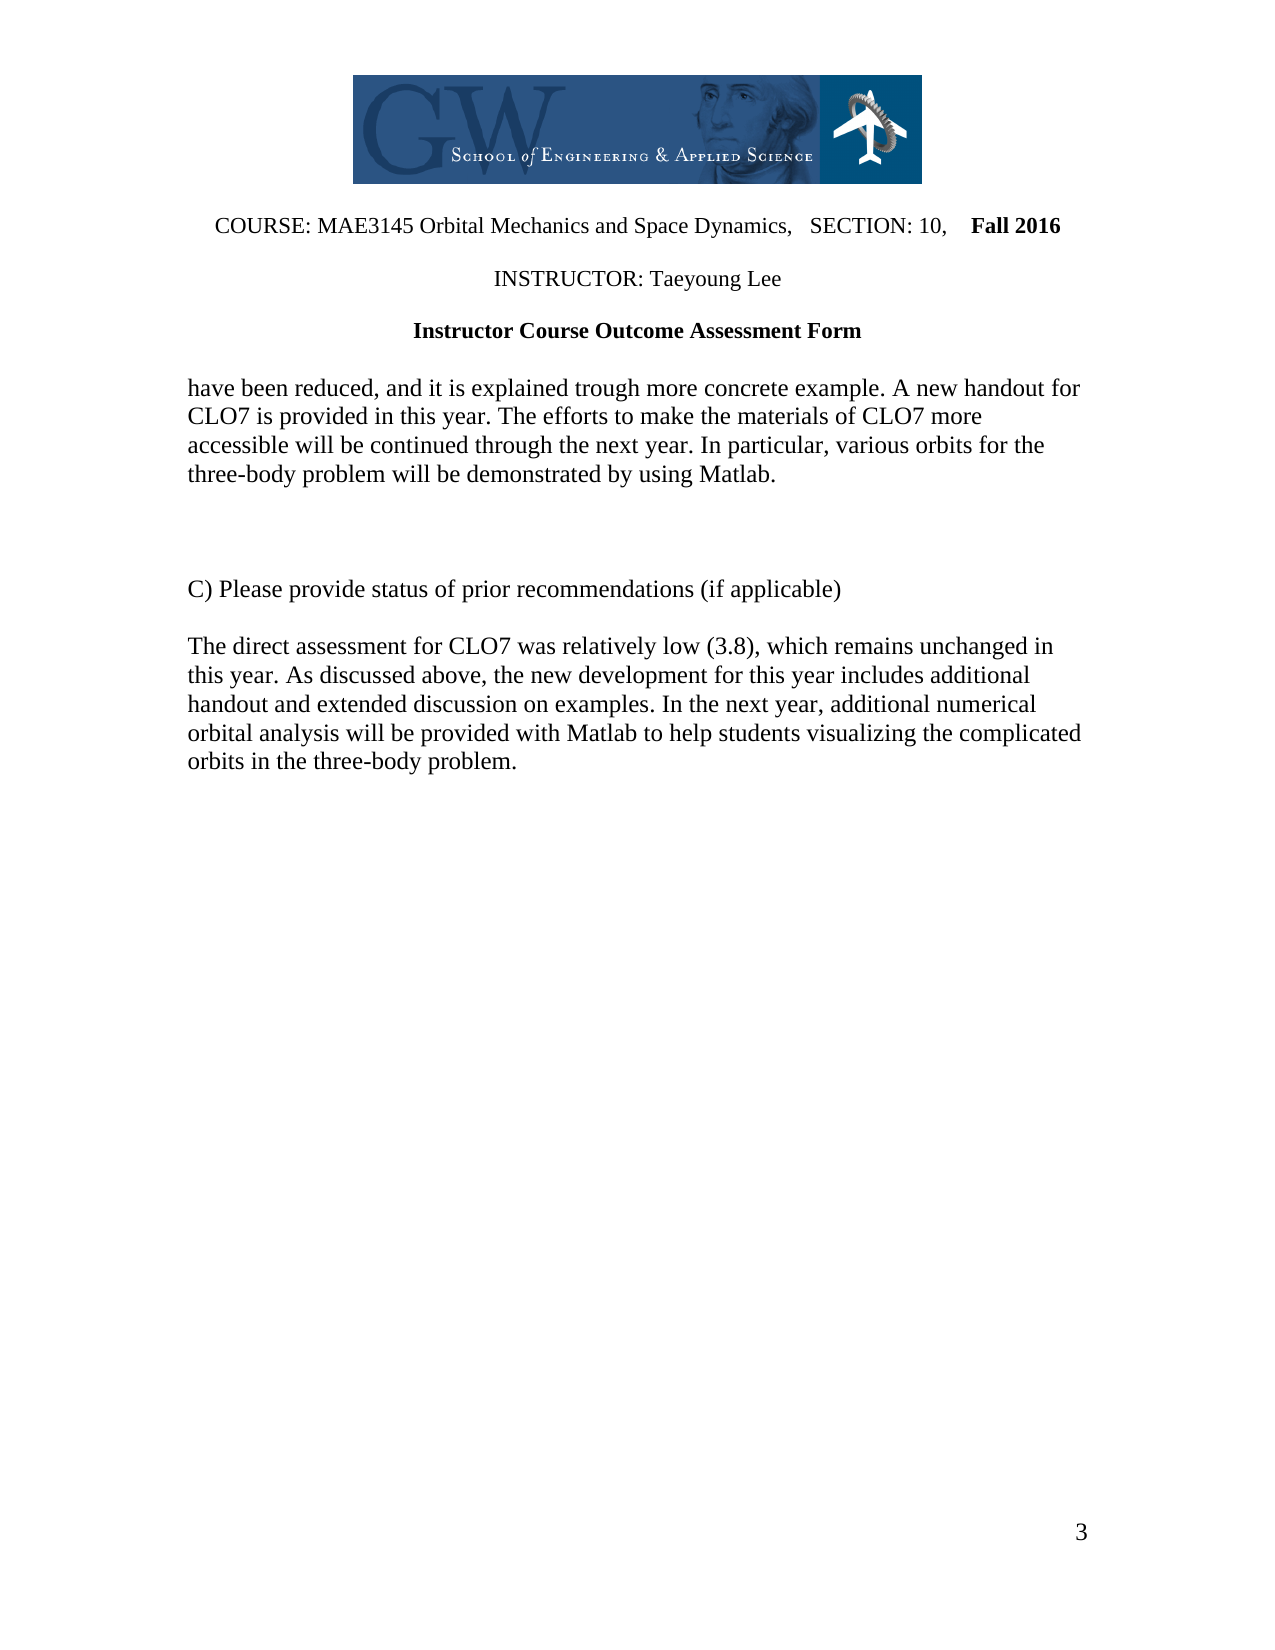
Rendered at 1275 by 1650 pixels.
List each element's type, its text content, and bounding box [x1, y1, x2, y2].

text C) Please provide status of prior recommendations (if applicable) [187, 574, 1087, 603]
text The direct assessment for CLO7 was relatively low (3.8), which remains unchanged in this year. As discussed above, the new development for this year includes additional handout and extended discussion on examples. In the next year, additional numerical orbital analysis will be provided with Matlab to help students visualizing the complicated orbits in the three-body problem. [187, 631, 1087, 775]
picture [353, 75, 922, 184]
